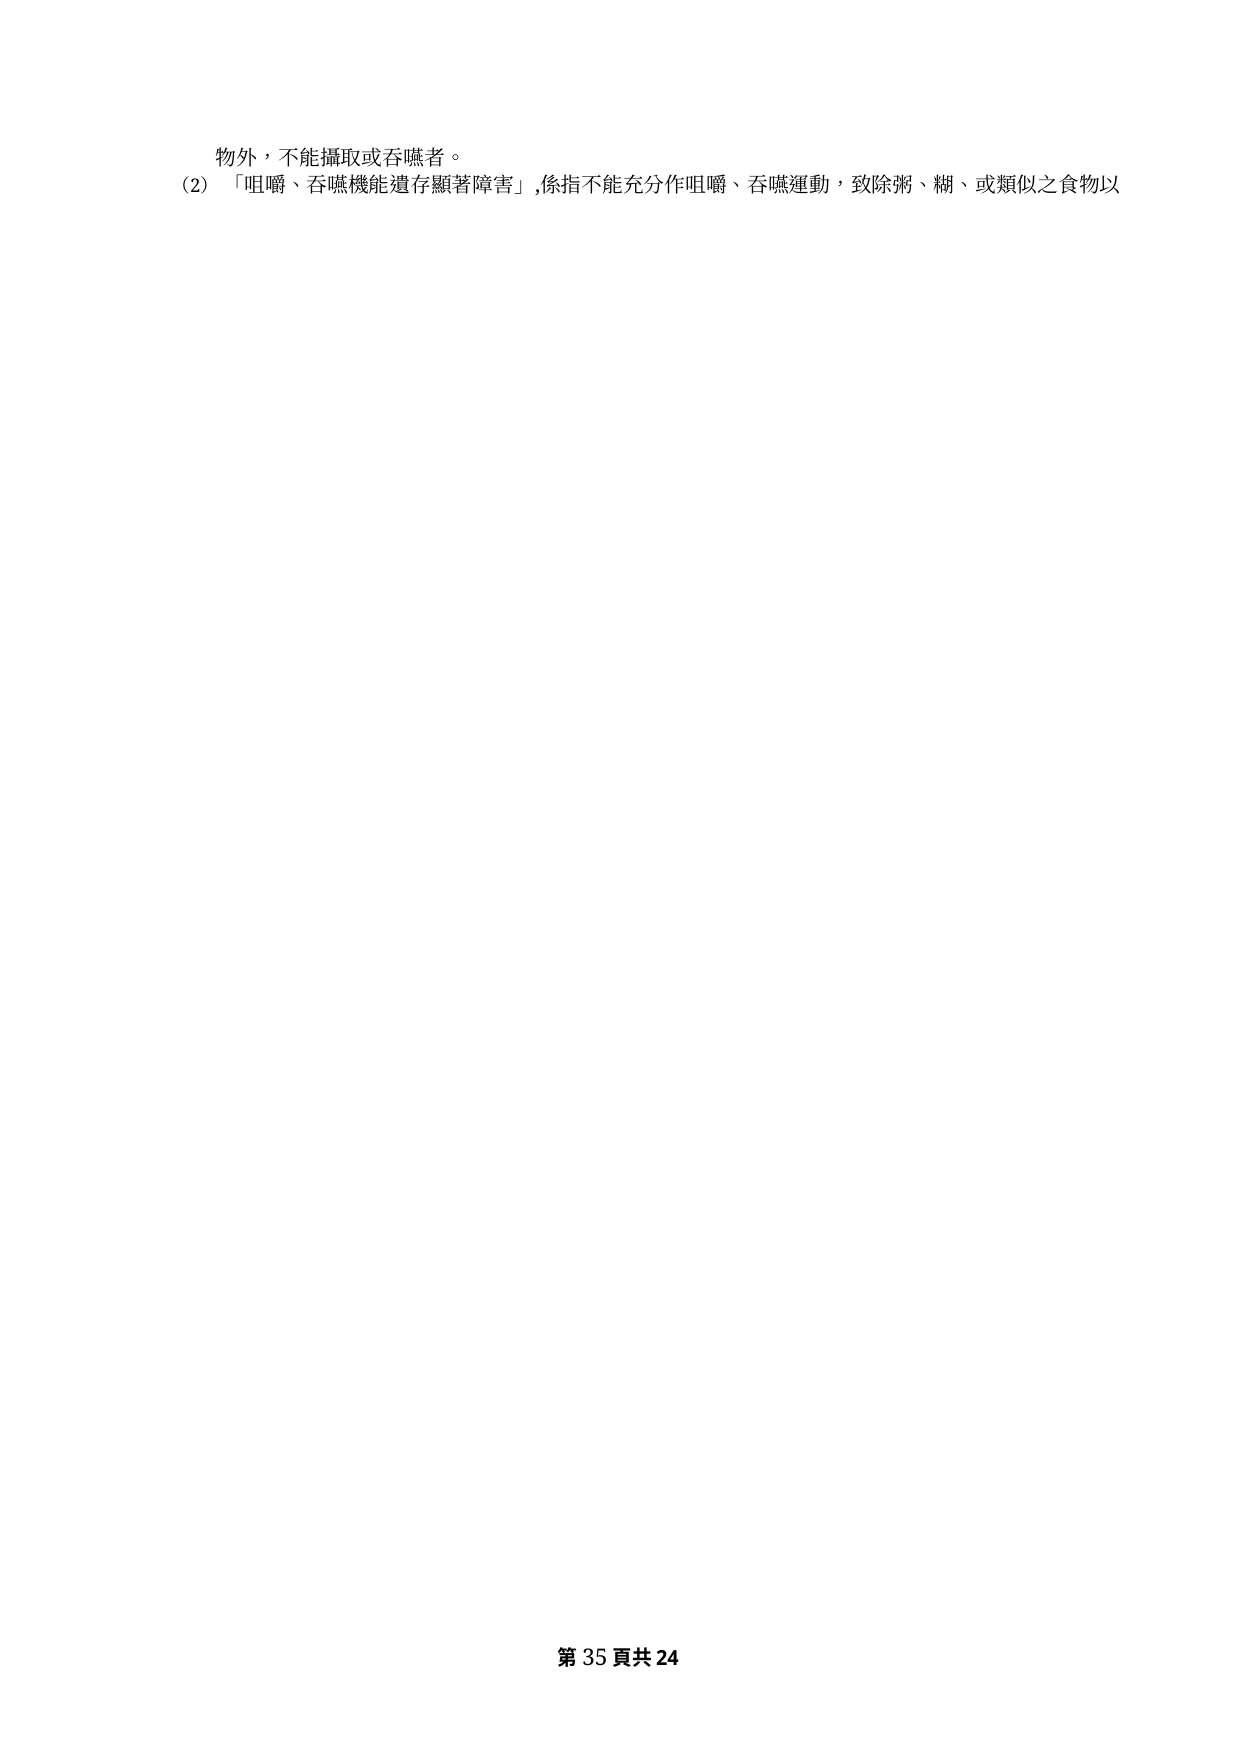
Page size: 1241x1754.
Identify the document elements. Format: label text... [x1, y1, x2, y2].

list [171, 142, 1122, 172]
list 「咀嚼、吞嚥機能遺存顯著障害」,係指不能充分作咀嚼、吞嚥運動，致除粥、糊、或類似之食物以 [171, 172, 1148, 198]
